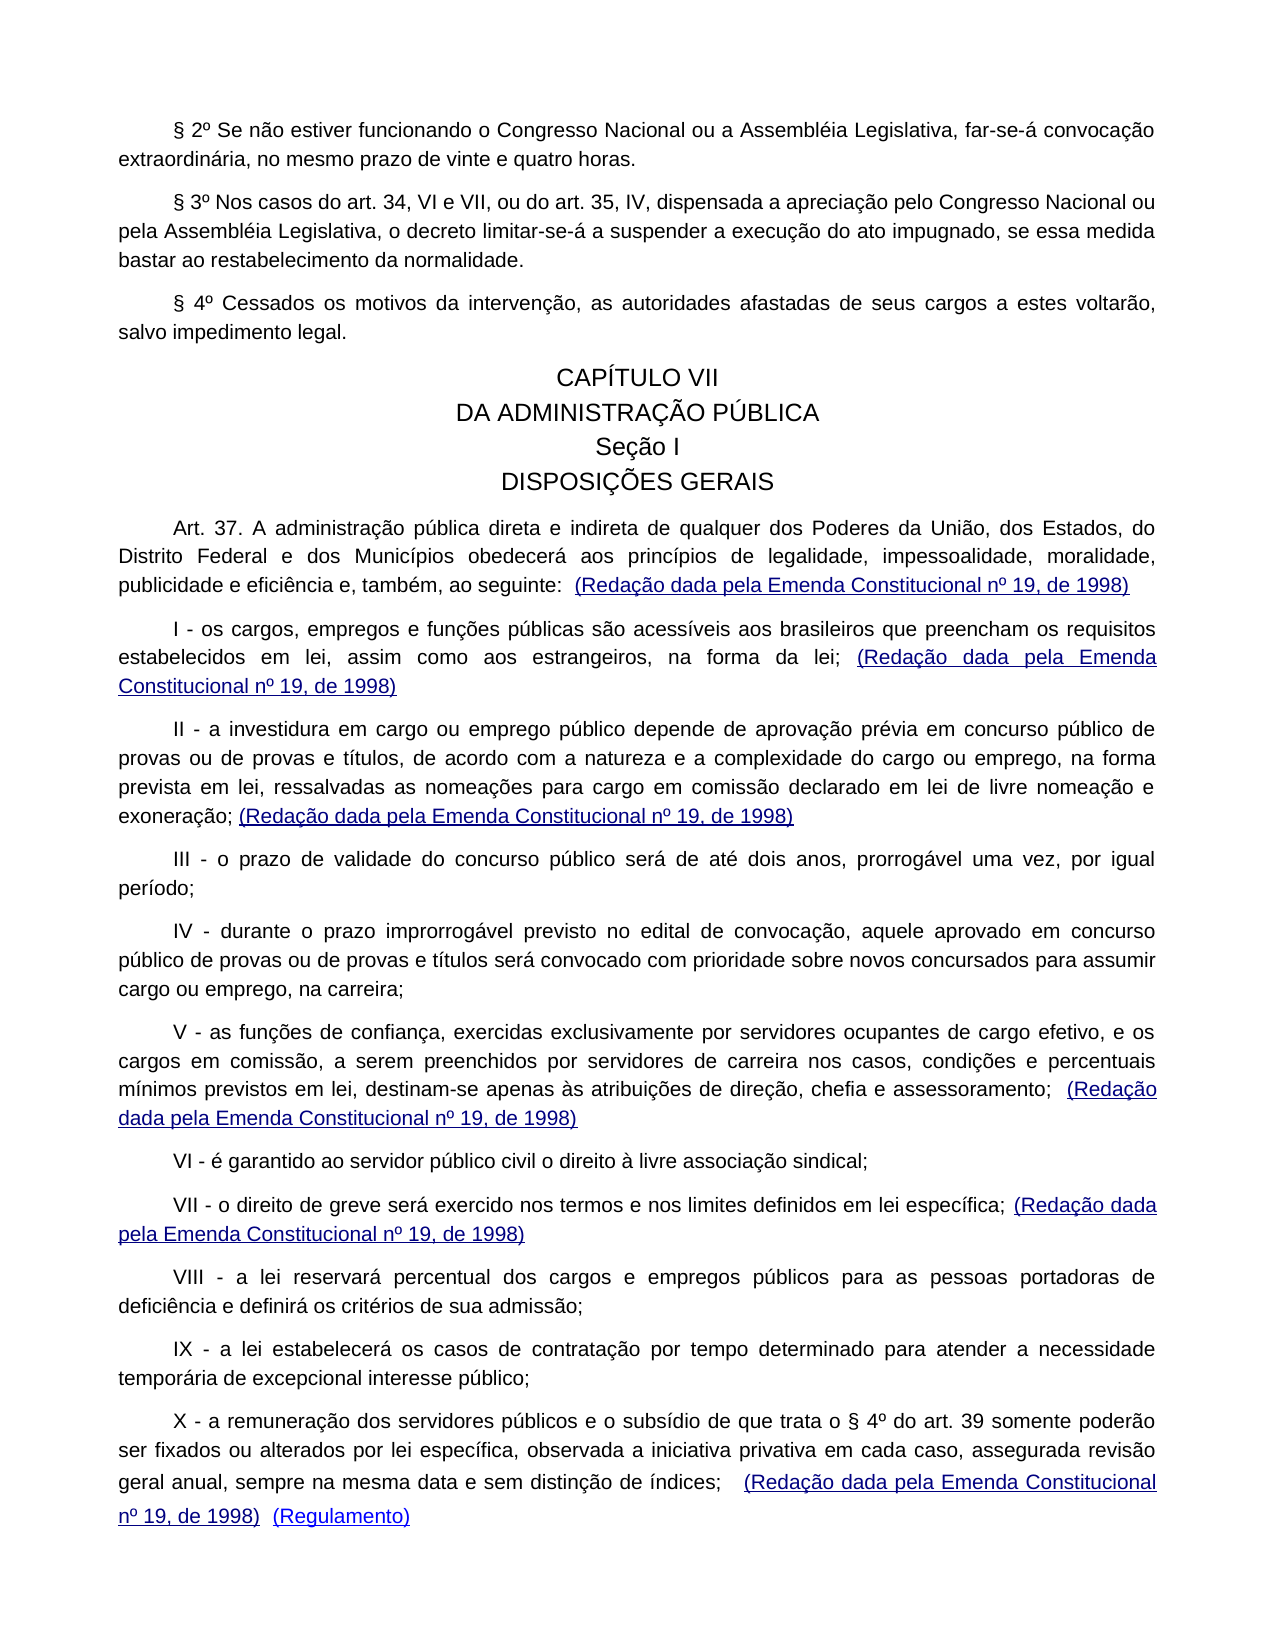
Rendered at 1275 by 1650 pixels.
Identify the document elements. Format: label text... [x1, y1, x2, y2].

text X - a remuneração dos servidores públicos e o subsídio de que trata o § 4º do art. 39 somente poderão ser fixados ou alterados por lei específica, observada a iniciativa privativa em cada caso, assegurada revisão geral anual, sempre na mesma data e sem distinção de índices; (Redação dada pela Emenda Constitucional nº 19, de 1998) (Regulamento) [118, 1409, 1157, 1529]
text II - a investidura em cargo ou emprego público depende de aprovação prévia em concurso público de provas ou de provas e títulos, de acordo com a natureza e a complexidade do cargo ou emprego, na forma prevista em lei, ressalvadas as nomeações para cargo em comissão declarado em lei de livre nomeação e exoneração; (Redação dada pela Emenda Constitucional nº 19, de 1998) [118, 717, 1157, 827]
text § 2º Se não estiver funcionando o Congresso Nacional ou a Assembléia Legislativa, far-se-á convocação extraordinária, no mesmo prazo de vinte e quatro horas. [118, 118, 1157, 171]
text IX - a lei estabelecerá os casos de contratação por tempo determinado para atender a necessidade temporária de excepcional interesse público; [118, 1337, 1157, 1389]
text III - o prazo de validade do concurso público será de até dois anos, prorrogável uma vez, por igual período; [118, 847, 1157, 899]
text § 3º Nos casos do art. 34, VI e VII, ou do art. 35, IV, dispensada a apreciação pelo Congresso Nacional ou pela Assembléia Legislativa, o decreto limitar-se-á a suspender a execução do ato impugnado, se essa medida bastar ao restabelecimento da normalidade. [118, 190, 1157, 272]
text VII - o direito de greve será exercido nos termos e nos limites definidos em lei específica; (Redação dada pela Emenda Constitucional nº 19, de 1998) [118, 1193, 1157, 1245]
text I - os cargos, empregos e funções públicas são acessíveis aos brasileiros que preencham os requisitos estabelecidos em lei, assim como aos estrangeiros, na forma da lei; (Redação dada pela Emenda Constitucional nº 19, de 1998) [118, 616, 1157, 698]
text VI - é garantido ao servidor público civil o direito à livre associação sindical; [118, 1149, 1157, 1173]
text Art. 37. A administração pública direta e indireta de qualquer dos Poderes da União, dos Estados, do Distrito Federal e dos Municípios obedecerá aos princípios de legalidade, impessoalidade, moralidade, publicidade e eficiência e, também, ao seguinte: (Redação dada pela Emenda Constitucional nº 19, de 1998) [118, 516, 1157, 597]
text V - as funções de confiança, exercidas exclusivamente por servidores ocupantes de cargo efetivo, e os cargos em comissão, a serem preenchidos por servidores de carreira nos casos, condições e percentuais mínimos previstos em lei, destinam-se apenas às atribuições de direção, chefia e assessoramento; (Redação dada pela Emenda Constitucional nº 19, de 1998) [118, 1020, 1157, 1130]
text IV - durante o prazo improrrogável previsto no edital de convocação, aquele aprovado em concurso público de provas ou de provas e títulos será convocado com prioridade sobre novos concursados para assumir cargo ou emprego, na carreira; [118, 919, 1157, 1000]
text CAPÍTULO VII DA ADMINISTRAÇÃO PÚBLICA Seção I DISPOSIÇÕES GERAIS [118, 363, 1157, 495]
text VIII - a lei reservará percentual dos cargos e empregos públicos para as pessoas portadoras de deficiência e definirá os critérios de sua admissão; [118, 1265, 1157, 1317]
text § 4º Cessados os motivos da intervenção, as autoridades afastadas de seus cargos a estes voltarão, salvo impedimento legal. [118, 291, 1157, 344]
